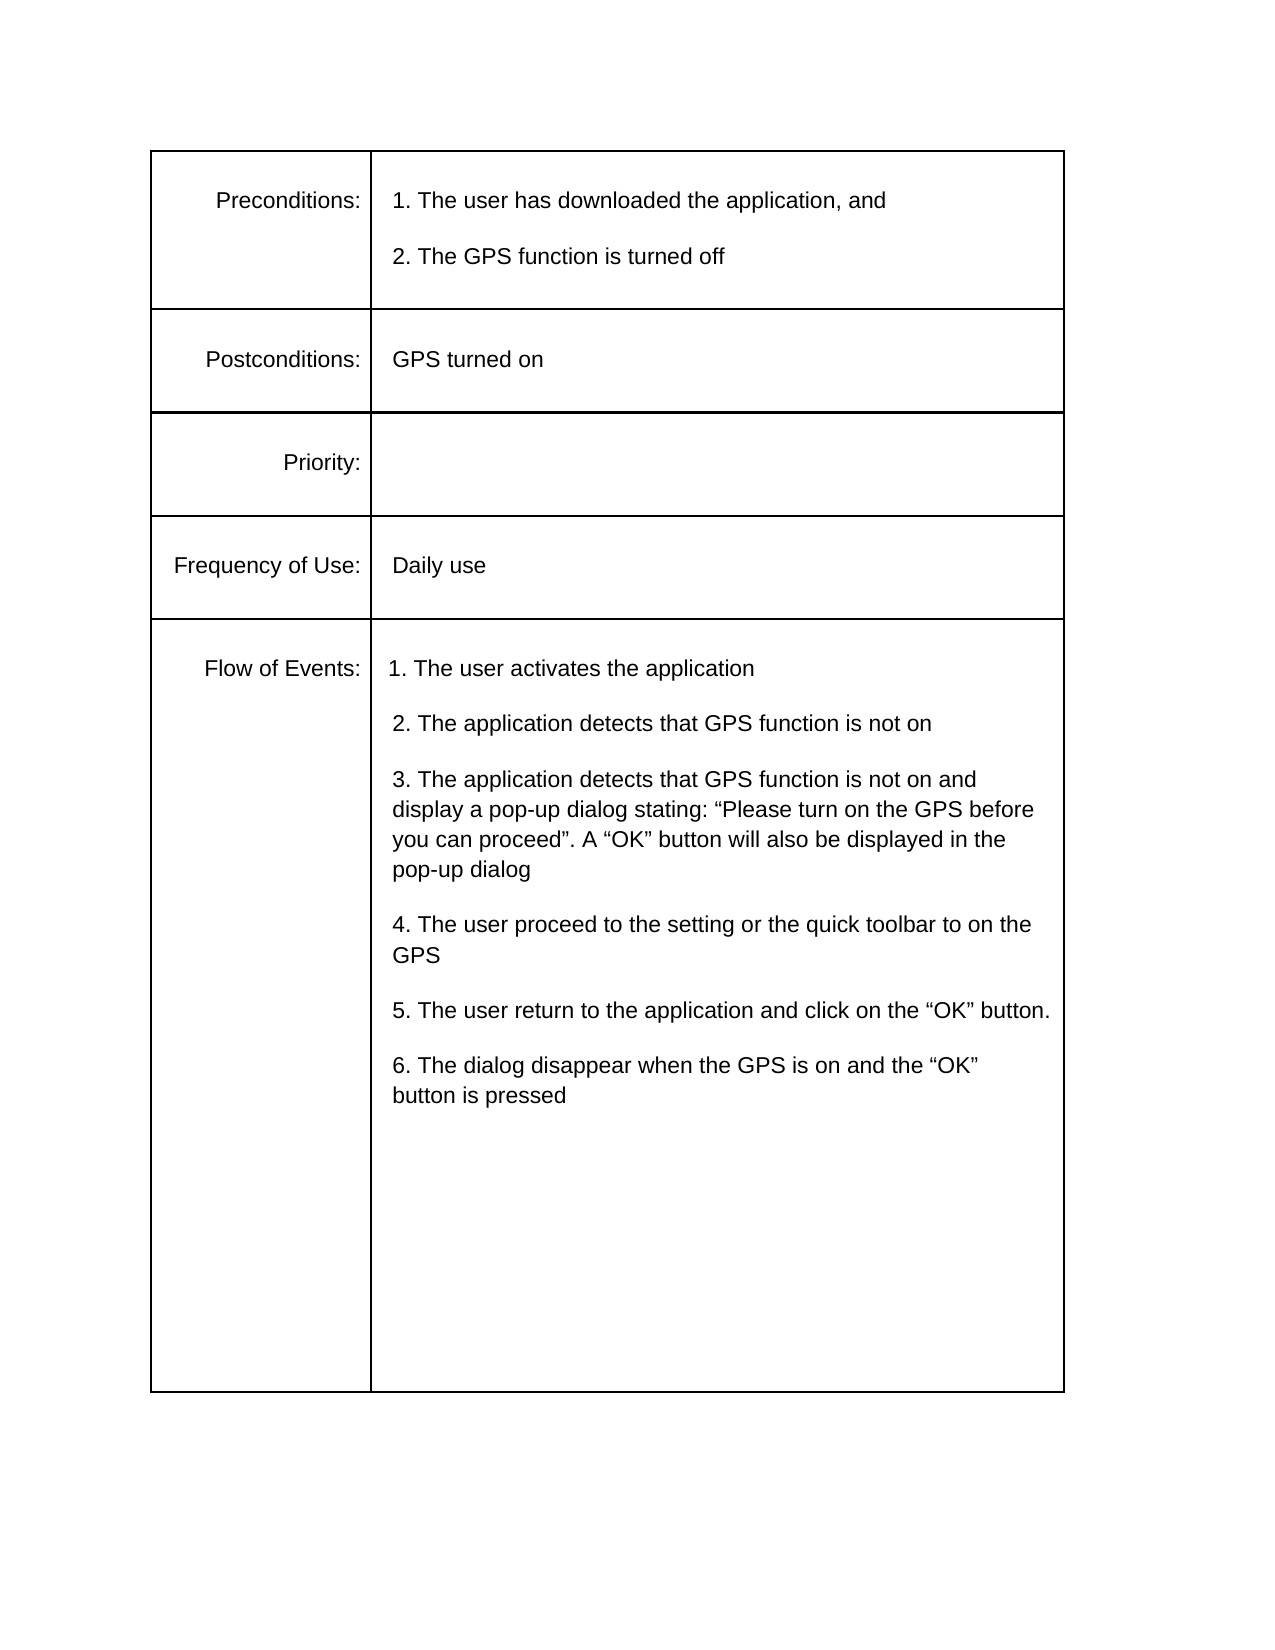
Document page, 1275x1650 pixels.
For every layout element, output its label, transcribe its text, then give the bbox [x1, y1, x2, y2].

table_cell GPS turned on [372, 310, 1063, 411]
table_cell Priority: [152, 414, 370, 514]
table_cell Daily use [372, 517, 1063, 618]
table_cell 1. The user has downloaded the application, and 2. The GPS function is turned off [372, 152, 1063, 308]
table_cell Postconditions: [152, 310, 370, 411]
table_cell Flow of Events: [152, 620, 370, 1391]
table_cell 1. The user activates the application 2. The application detects that GPS function is not on 3. The application detects that GPS function is not on and display a pop-up dialog stating: “Please turn on the GPS before you can proceed”. A “OK” button will also be displayed in the pop-up dialog 4. The user proceed to the setting or the quick toolbar to on the GPS 5. The user return to the application and click on the “OK” button. 6. The dialog disappear when the GPS is on and the “OK” button is pressed [372, 620, 1063, 1391]
table_cell Preconditions: [152, 152, 370, 308]
table_cell Frequency of Use: [152, 517, 370, 618]
table_cell [372, 414, 1063, 514]
